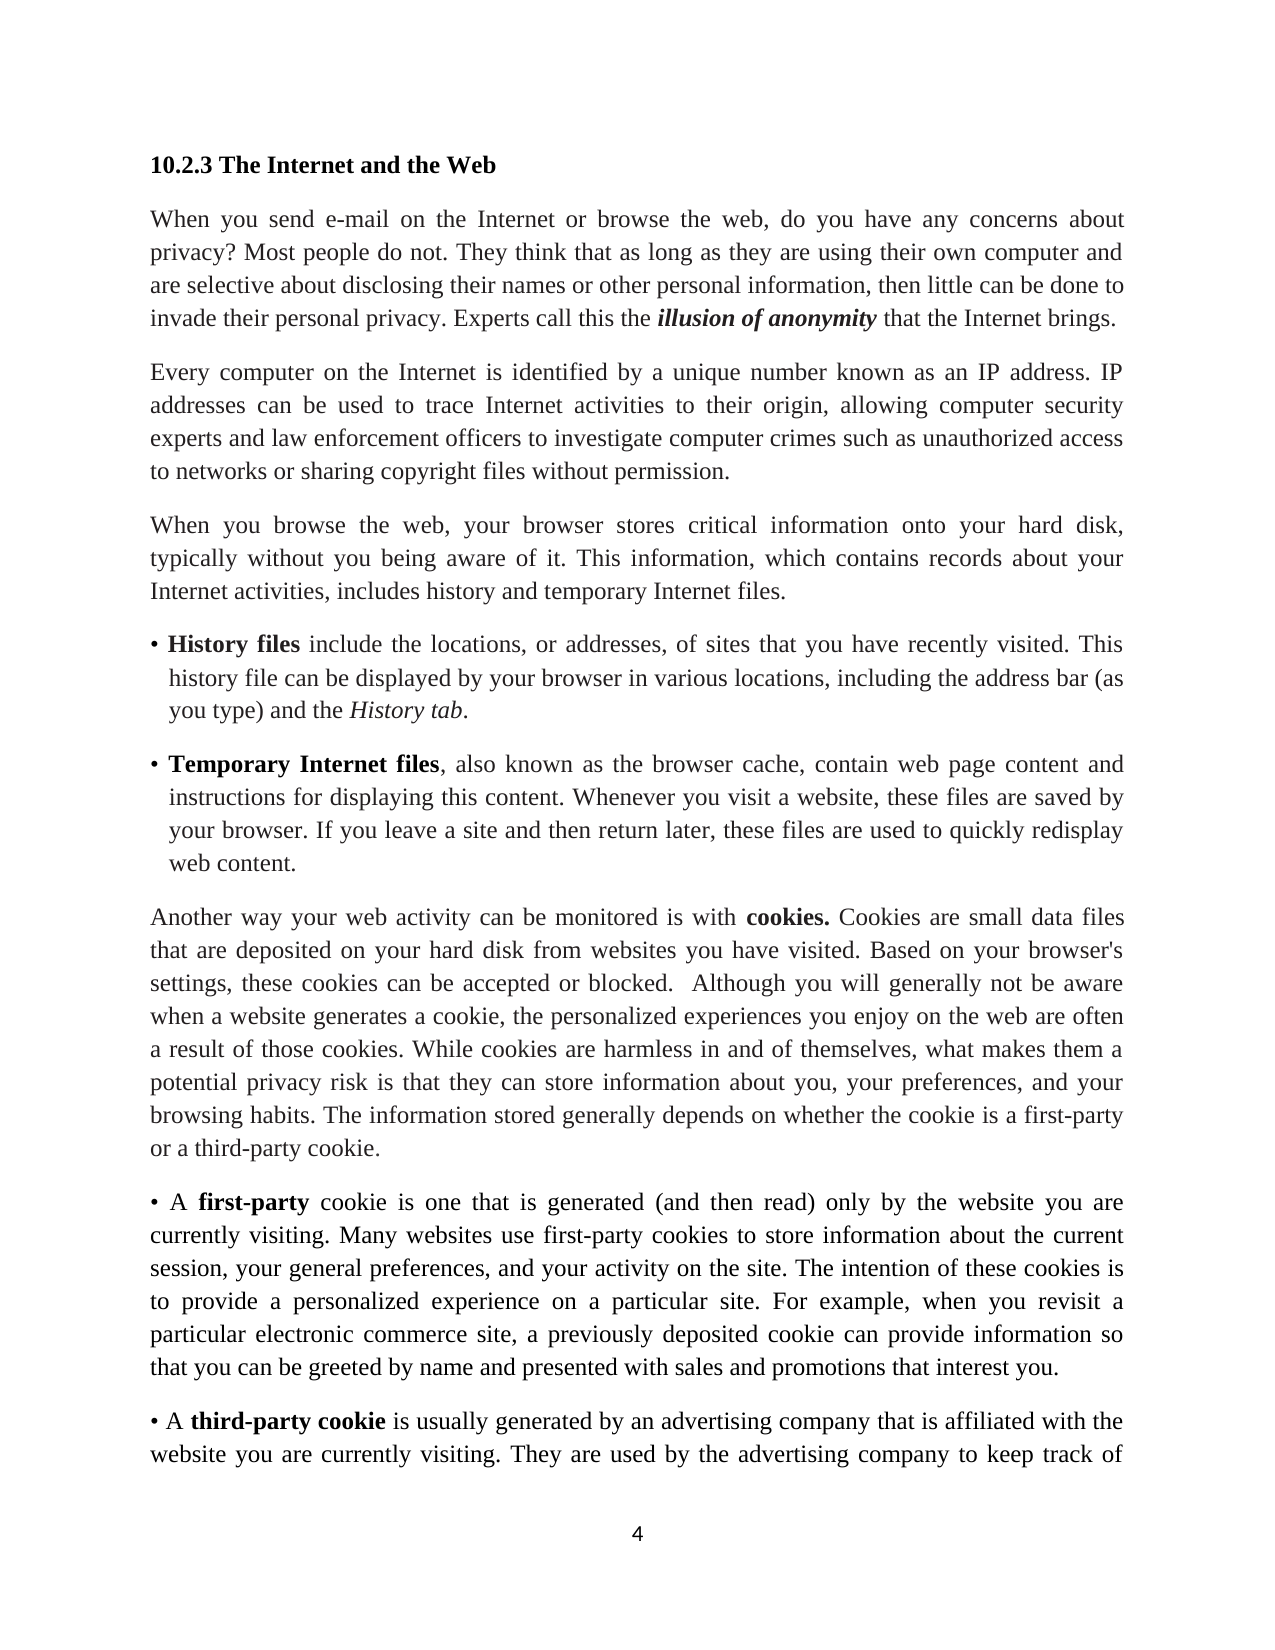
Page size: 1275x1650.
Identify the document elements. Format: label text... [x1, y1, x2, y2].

text When you browse the web, your browser stores critical information onto your hard disk, typically without you being aware of it. This information, which contains records about your Internet activities, includes history and temporary Internet files. [150, 510, 1125, 604]
text Another way your web activity can be monitored is with cookies. Cookies are small data files that are deposited on your hard disk from websites you have visited. Based on your browser's settings, these cookies can be accepted or blocked. Although you will generally not be aware when a website generates a cookie, the personalized experiences you enjoy on the web are often a result of those cookies. While cookies are harmless in and of themselves, what makes them a potential privacy risk is that they can store information about you, your preferences, and your browsing habits. The information stored generally depends on whether the cookie is a first-party or a third-party cookie. [150, 902, 1125, 1162]
text When you send e-mail on the Internet or browse the web, do you have any concerns about privacy? Most people do not. They think that as long as they are using their own computer and are selective about disclosing their names or other personal information, then little can be done to invade their personal privacy. Experts call this the illusion of anonymity that the Internet brings. [150, 204, 1125, 332]
text • A first-party cookie is one that is generated (and then read) only by the website you are currently visiting. Many websites use first-party cookies to store information about the current session, your general preferences, and your activity on the site. The intention of these cookies is to provide a personalized experience on a particular site. For example, when you revisit a particular electronic commerce site, a previously deposited cookie can provide information so that you can be greeted by name and presented with sales and promotions that interest you. [150, 1187, 1125, 1381]
text • History files include the locations, or addresses, of sites that you have recently visited. This history file can be displayed by your browser in various locations, including the address bar (as you type) and the History tab. [150, 629, 1125, 724]
text 10.2.3 The Internet and the Web [150, 150, 1125, 179]
text Every computer on the Internet is identified by a unique number known as an IP address. IP addresses can be used to trace Internet activities to their origin, allowing computer security experts and law enforcement officers to investigate computer crimes such as unauthorized access to networks or sharing copyright files without permission. [150, 357, 1125, 484]
text • Temporary Internet files, also known as the browser cache, contain web page content and instructions for displaying this content. Whenever you visit a website, these files are saved by your browser. If you leave a site and then return later, these files are used to quickly redisplay web content. [150, 749, 1125, 877]
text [150, 1406, 1125, 1468]
